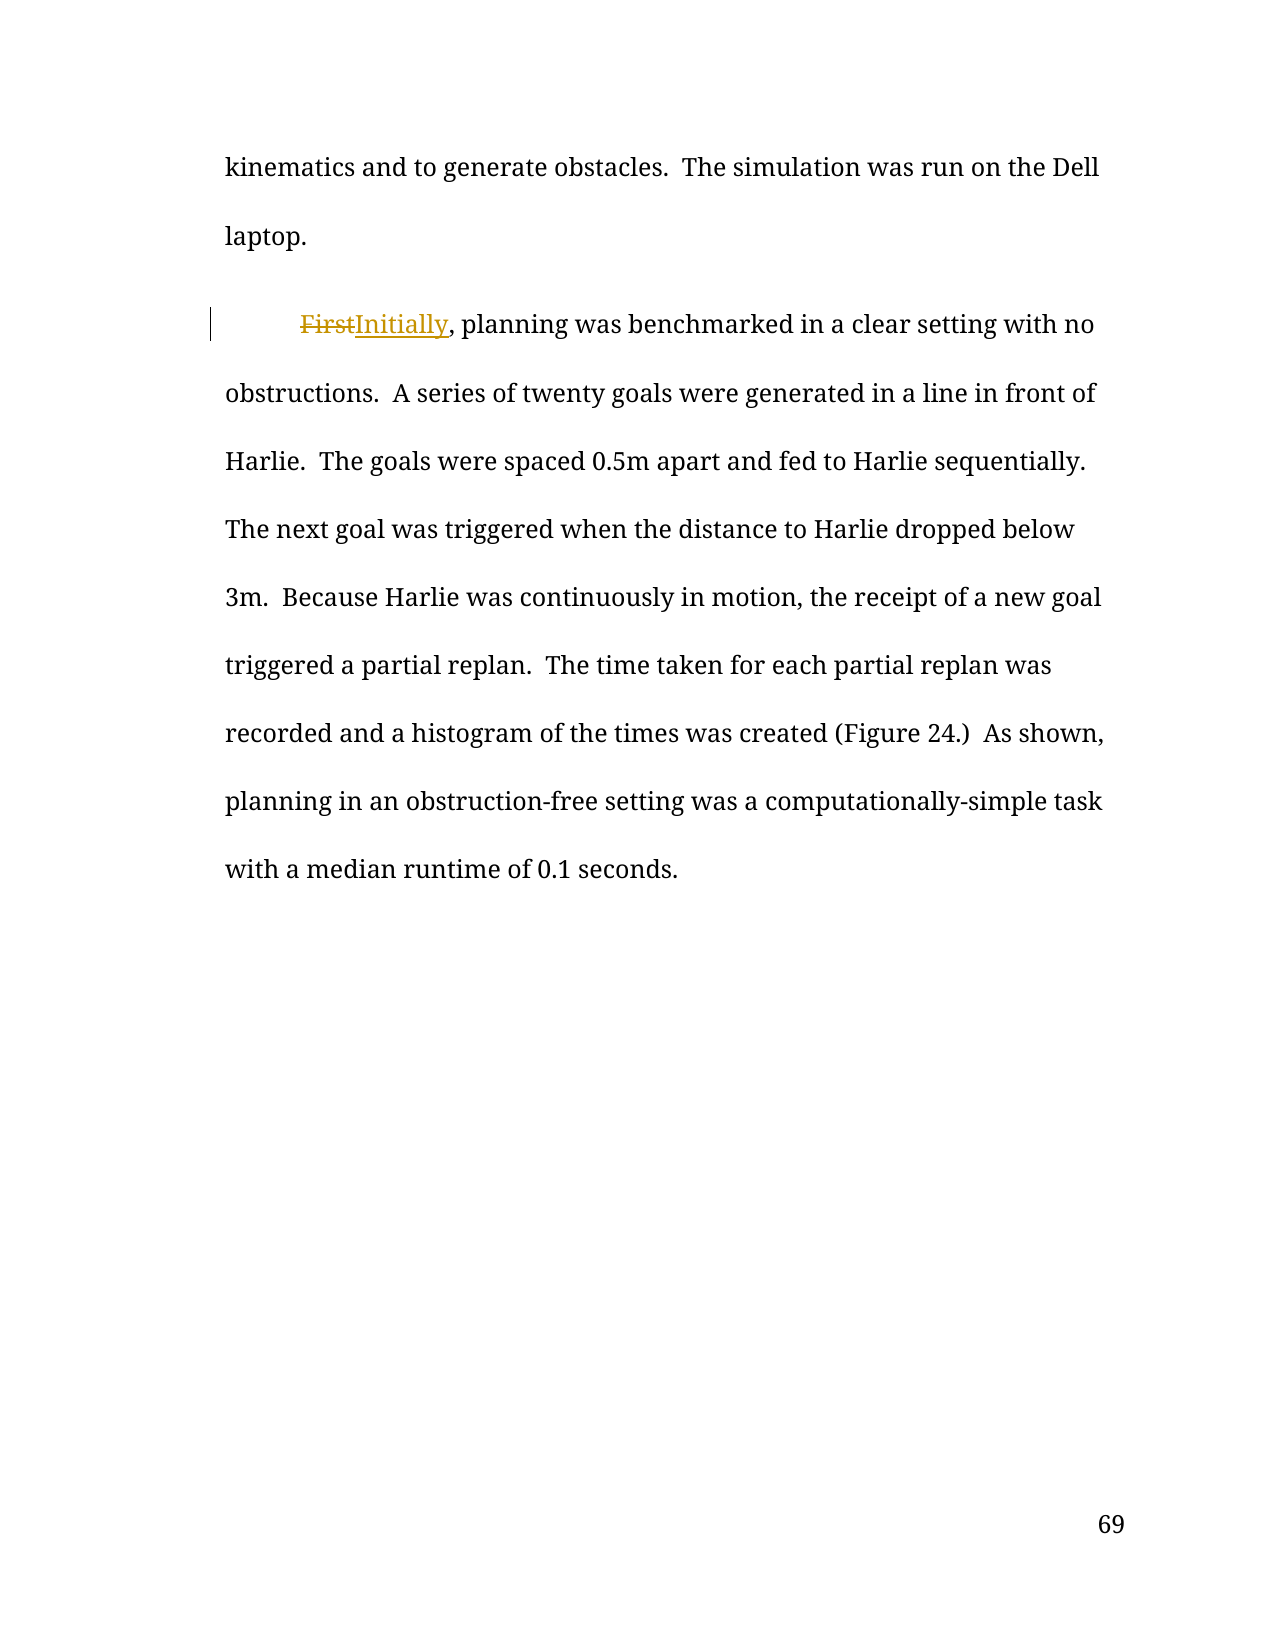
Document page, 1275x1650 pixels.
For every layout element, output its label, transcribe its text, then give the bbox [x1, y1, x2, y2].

text , planning was benchmarked in a clear setting with no obstructions. A series of twenty goals were generated in a line in front of Harlie. The goals were spaced 0.5m apart and fed to Harlie sequentially. The next goal was triggered when the distance to Harlie dropped below 3m. Because Harlie was continuously in motion, the receipt of a new goal triggered a partial replan. The time taken for each partial replan was recorded and a histogram of the times was created (Figure 24.) As shown, planning in an obstruction-free setting was a computationally-simple task with a median runtime of 0.1 seconds. [225, 307, 1125, 886]
